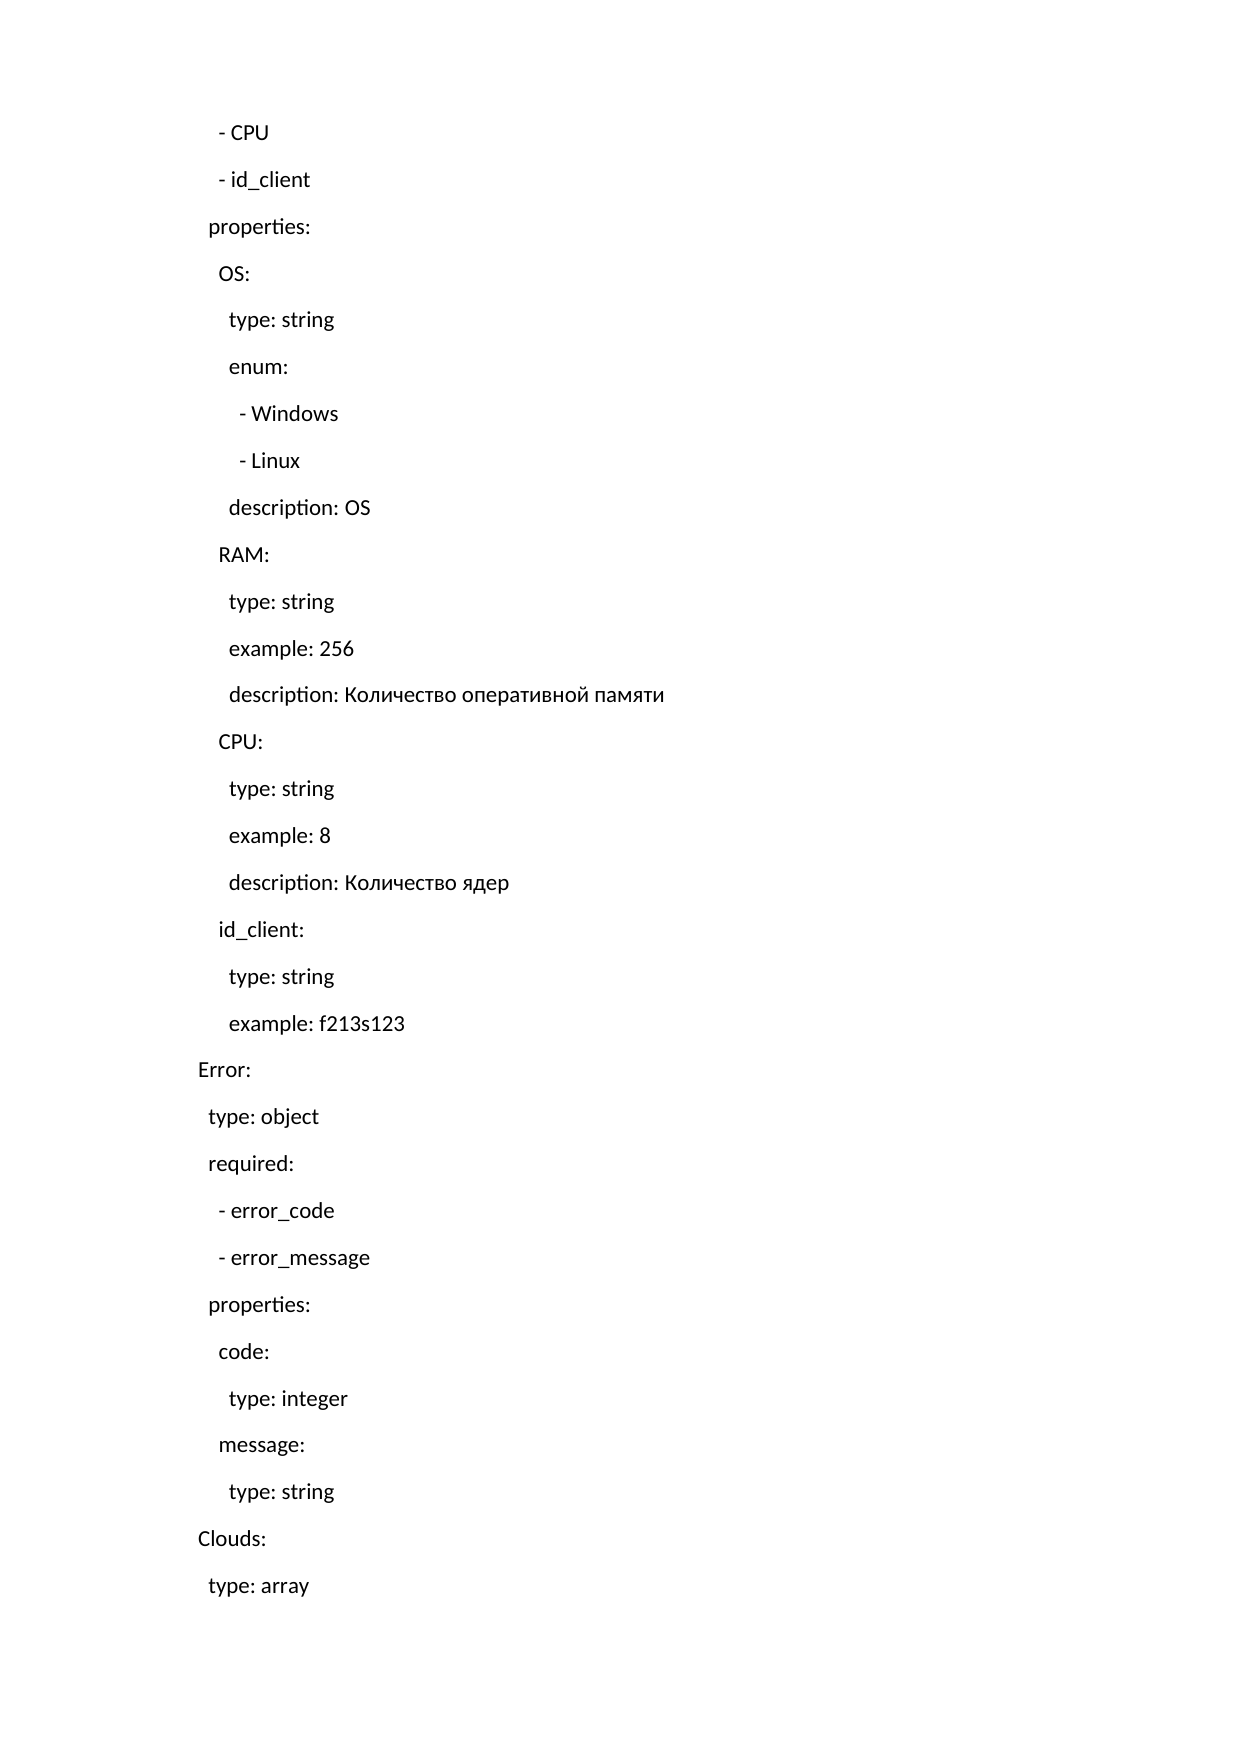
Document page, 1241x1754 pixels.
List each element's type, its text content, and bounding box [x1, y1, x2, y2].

text - error_code [177, 1196, 1152, 1224]
text - error_message [177, 1243, 1152, 1271]
text message: [177, 1431, 1152, 1459]
text example: 256 [177, 634, 1152, 662]
text Error: [177, 1056, 1152, 1084]
text CPU: [177, 727, 1152, 756]
text description: Количество ядер [177, 868, 1152, 896]
text OS: [177, 259, 1152, 287]
text type: string [177, 306, 1152, 334]
text enum: [177, 352, 1152, 381]
text type: integer [177, 1384, 1152, 1412]
text type: string [177, 587, 1152, 615]
text properties: [177, 1290, 1152, 1318]
text type: string [177, 774, 1152, 802]
text code: [177, 1337, 1152, 1365]
text type: object [177, 1102, 1152, 1131]
text - CPU [177, 118, 1152, 146]
text example: f213s123 [177, 1009, 1152, 1037]
text type: string [177, 962, 1152, 990]
text - id_client [177, 165, 1152, 193]
text example: 8 [177, 821, 1152, 849]
text Clouds: [177, 1524, 1152, 1552]
text description: ОS [177, 493, 1152, 521]
text RAM: [177, 540, 1152, 568]
text properties: [177, 212, 1152, 240]
text - Linux [177, 446, 1152, 474]
text type: array [177, 1571, 1152, 1599]
text id_client: [177, 915, 1152, 943]
text - Windows [177, 399, 1152, 427]
text type: string [177, 1477, 1152, 1506]
text required: [177, 1149, 1152, 1177]
text description: Количество оперативной памяти [177, 681, 1152, 709]
